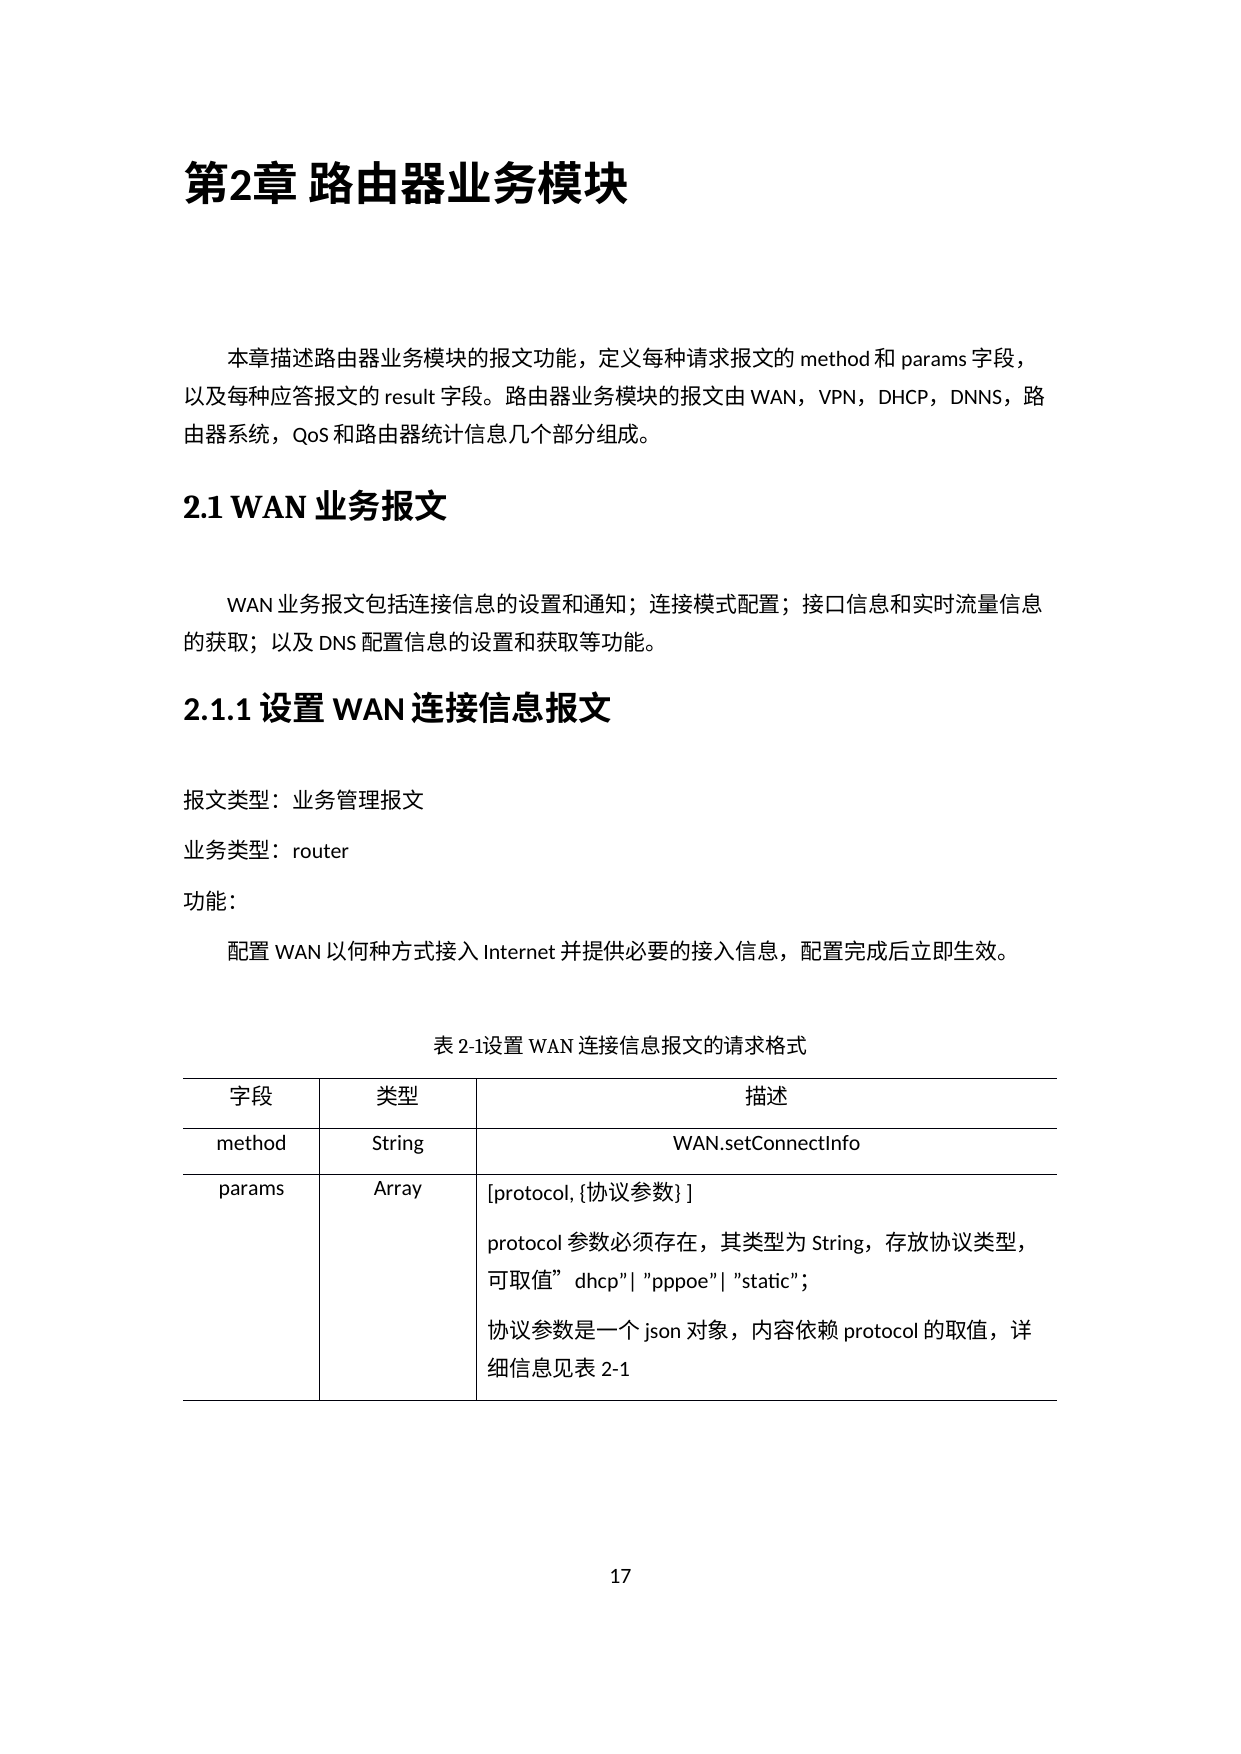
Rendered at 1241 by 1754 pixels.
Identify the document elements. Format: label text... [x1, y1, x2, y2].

table_cell params [183, 1175, 319, 1400]
subtitle WAN 业务报文 [183, 480, 1057, 528]
table_cell method [183, 1129, 319, 1173]
text 表2-4设置WAN连接信息报文的请求格式 [183, 1029, 1057, 1059]
table_header 类型 [320, 1079, 476, 1128]
text 本章描述路由器业务模块的报文功能，定义每种请求报文的method和params字段，以及每种应答报文的result字段。路由器业务模块的报文由WAN，VPN，DHCP，DNNS，路由器系统，QoS和路由器统计信息几个部分组成。 [183, 341, 1057, 449]
text 报文类型：业务管理报文 [183, 783, 1057, 815]
subtitle 路由器业务模块 [183, 148, 1057, 214]
text 配置WAN以何种方式接入Internet并提供必要的接入信息，配置完成后立即生效。 [183, 934, 1057, 966]
table_cell Array [320, 1175, 476, 1400]
table_header 描述 [477, 1079, 1057, 1128]
table_cell String [320, 1129, 476, 1173]
subtitle 设置WAN连接信息报文 [183, 682, 1057, 730]
text 业务类型：router [183, 833, 1057, 865]
table_header 字段 [183, 1079, 319, 1128]
table_cell [protocol, {协议参数} ] protocol参数必须存在，其类型为String，存放协议类型，可取值”dhcp”| ”pppoe”| ”static”； 协议参数是一个json对象，内容依赖protocol的取值，详细信息见表2-5 [477, 1175, 1057, 1400]
table_cell WAN.setConnectInfo [477, 1129, 1057, 1173]
text WAN业务报文包括连接信息的设置和通知；连接模式配置；接口信息和实时流量信息的获取；以及DNS配置信息的设置和获取等功能。 [183, 587, 1057, 657]
text 功能： [183, 884, 1057, 916]
